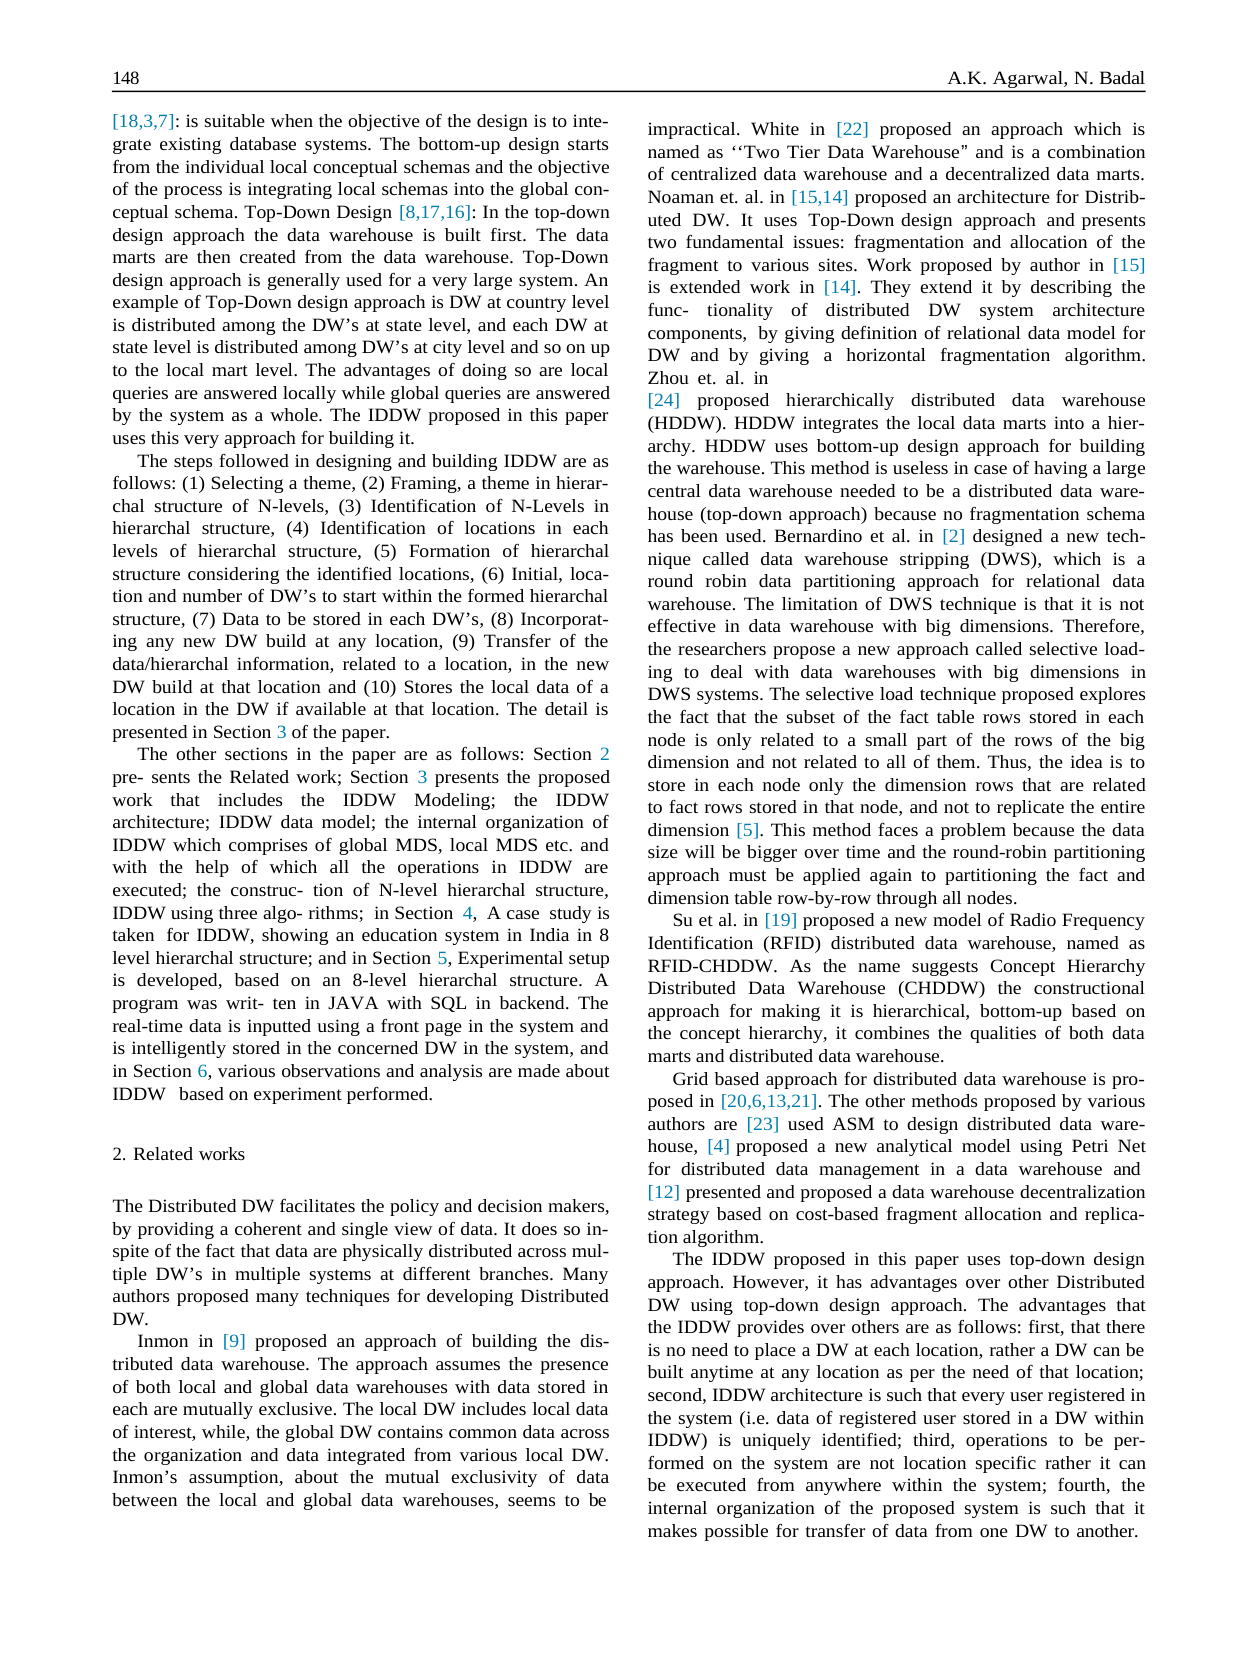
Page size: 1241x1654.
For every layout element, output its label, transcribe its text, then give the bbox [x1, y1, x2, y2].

picture [850, 280, 854, 296]
text Su et al. in [19] proposed a new model of Radio Frequency Identification (RFID) distributed data warehouse, named as RFID-CHDDW. As the name suggests Concept Hierarchy Distributed Data Warehouse (CHDDW) the constructional approach for making it is hierarchical, bottom-up based on the concept hierarchy, it combines the qualities of both data marts and distributed data warehouse. [647, 909, 1146, 1066]
text The Distributed DW facilitates the policy and decision makers, by providing a coherent and single view of data. It does so in- spite of the fact that data are physically distributed across mul- tiple DW’s in multiple systems at different branches. Many authors proposed many techniques for developing Distributed DW. [112, 1195, 610, 1329]
picture [223, 1334, 228, 1350]
text The IDDW proposed in this paper uses top-down design approach. However, it has advantages over other Distributed DW using top-down design approach. The advantages that the IDDW provides over others are as follows: first, that there is no need to place a DW at each location, rather a DW can be built anytime at any location as per the need of that location; second, IDDW architecture is such that every user registered in the system (i.e. data of registered user stored in a DW within IDDW) is uniquely identified; third, operations to be per- formed on the system are not location specific rather it can be executed from anywhere within the system; fourth, the internal organization of the proposed system is such that it makes possible for transfer of data from one DW to another. [647, 1248, 1146, 1541]
picture [959, 529, 963, 545]
picture [791, 913, 795, 929]
picture [721, 1094, 726, 1110]
text The steps followed in designing and building IDDW are as follows: (1) Selecting a theme, (2) Framing, a theme in hierar- chal structure of N-levels, (3) Identification of N-Levels in hierarchal structure, (4) Identification of locations in each levels of hierarchal structure, (5) Formation of hierarchal structure considering the identified locations, (6) Initial, loca- tion and number of DW’s to start within the formed hierarchal structure, (7) Data to be stored in each DW’s, (8) Incorporat- ing any new DW build at any location, (9) Transfer of the data/hierarchal information, related to a location, in the new DW build at that location and (10) Stores the local data of a location in the DW if available at that location. The detail is presented in Section 3 of the paper. [112, 449, 610, 742]
picture [773, 1117, 777, 1133]
picture [811, 1094, 815, 1110]
picture [753, 823, 757, 839]
text Inmon in [9] proposed an approach of building the dis- tributed data warehouse. The approach assumes the presence of both local and global data warehouses with data stored in each are mutually exclusive. The local DW includes local data of interest, while, the global DW contains common data across the organization and data integrated from various local DW. Inmon’s assumption, about the mutual exclusivity of data between the local and global data warehouses, seems to be [112, 1330, 610, 1510]
text impractical. White in [22] proposed an approach which is named as ‘‘Two Tier Data Warehouse” and is a combination of centralized data warehouse and a decentralized data marts. Noaman et. al. in [15,14] proposed an architecture for Distrib- uted DW. It uses Top-Down design approach and presents two fundamental issues: fragmentation and allocation of the fragment to various sites. Work proposed by author in [15] is extended work in [14]. They extend it by describing the func- tionality of distributed DW system architecture components, by giving definition of relational data model for DW and by giving a horizontal fragmentation algorithm. Zhou et. al. in [647, 118, 1146, 388]
picture [1113, 258, 1118, 274]
picture [772, 914, 776, 924]
text [24] proposed hierarchically distributed data warehouse (HDDW). HDDW integrates the local data marts into a hier- archy. HDDW uses bottom-up design approach for building the warehouse. This method is useless in case of having a large central data warehouse needed to be a distributed data ware- house (top-down approach) because no fragmentation schema has been used. Bernardino et al. in [2] designed a new tech- nique called data warehouse stripping (DWS), which is a round robin data partitioning approach for relational data warehouse. The limitation of DWS technique is that it is not effective in data warehouse with big dimensions. Therefore, the researchers propose a new approach called selective load- ing to deal with data warehouses with big dimensions in DWS systems. The selective load technique proposed explores the fact that the subset of the fact table rows stored in each node is only related to a small part of the rows of the big dimension and not related to all of them. Thus, the idea is to store in each node only the dimension rows that are related to fact rows stored in that node, and not to replicate the entire dimension [5]. This method faces a problem because the data size will be bigger over time and the round-robin partitioning approach must be applied again to partitioning the fact and dimension table row-by-row through all nodes. [647, 389, 1146, 908]
picture [799, 191, 803, 201]
picture [824, 280, 829, 296]
text [12] presented and proposed a data warehouse decentralization strategy based on cost-based fragment allocation and replica- tion algorithm. [647, 1181, 1146, 1247]
text Grid based approach for distributed data warehouse is pro- posed in [20,6,13,21]. The other methods proposed by various authors are [23] used ASM to design distributed data ware- house, [4] proposed a new analytical model using Petri Net for distributed data management in a data warehouse and [647, 1067, 1146, 1179]
text [18,3,7]: is suitable when the objective of the design is to inte- grate existing database systems. The bottom-up design starts from the individual local conceptual schemas and the objective of the process is integrating local schemas into the global con- ceptual schema. Top-Down Design [8,17,16]: In the top-down design approach the data warehouse is built first. The data marts are then created from the data warehouse. Top-Down design approach is generally used for a very large system. An example of Top-Down design approach is DW at country level is distributed among the DW’s at state level, and each DW at state level is distributed among DW’s at city level and so on up to the local mart level. The advantages of doing so are local queries are answered locally while global queries are answered by the system as a whole. The IDDW proposed in this paper uses this very approach for building it. [112, 110, 610, 448]
list Related works [112, 1143, 614, 1164]
picture [433, 208, 438, 218]
text The other sections in the paper are as follows: Section 2 pre- sents the Related work; Section 3 presents the proposed work that includes the IDDW Modeling; the IDDW architecture; IDDW data model; the internal organization of IDDW which comprises of global MDS, local MDS etc. and with the help of which all the operations in IDDW are executed; the construc- tion of N-level hierarchal structure, IDDW using three algo- rithms; in Section 4, A case study is taken for IDDW, showing an education system in India in 8 level hierarchal structure; and in Section 5, Experimental setup is developed, based on an 8-level hierarchal structure. A program was writ- ten in JAVA with SQL in backend. The real-time data is inputted using a front page in the system and is intelligently stored in the concerned DW in the system, and in Section 6, various observations and analysis are made about IDDW based on experiment performed. [112, 743, 610, 1104]
